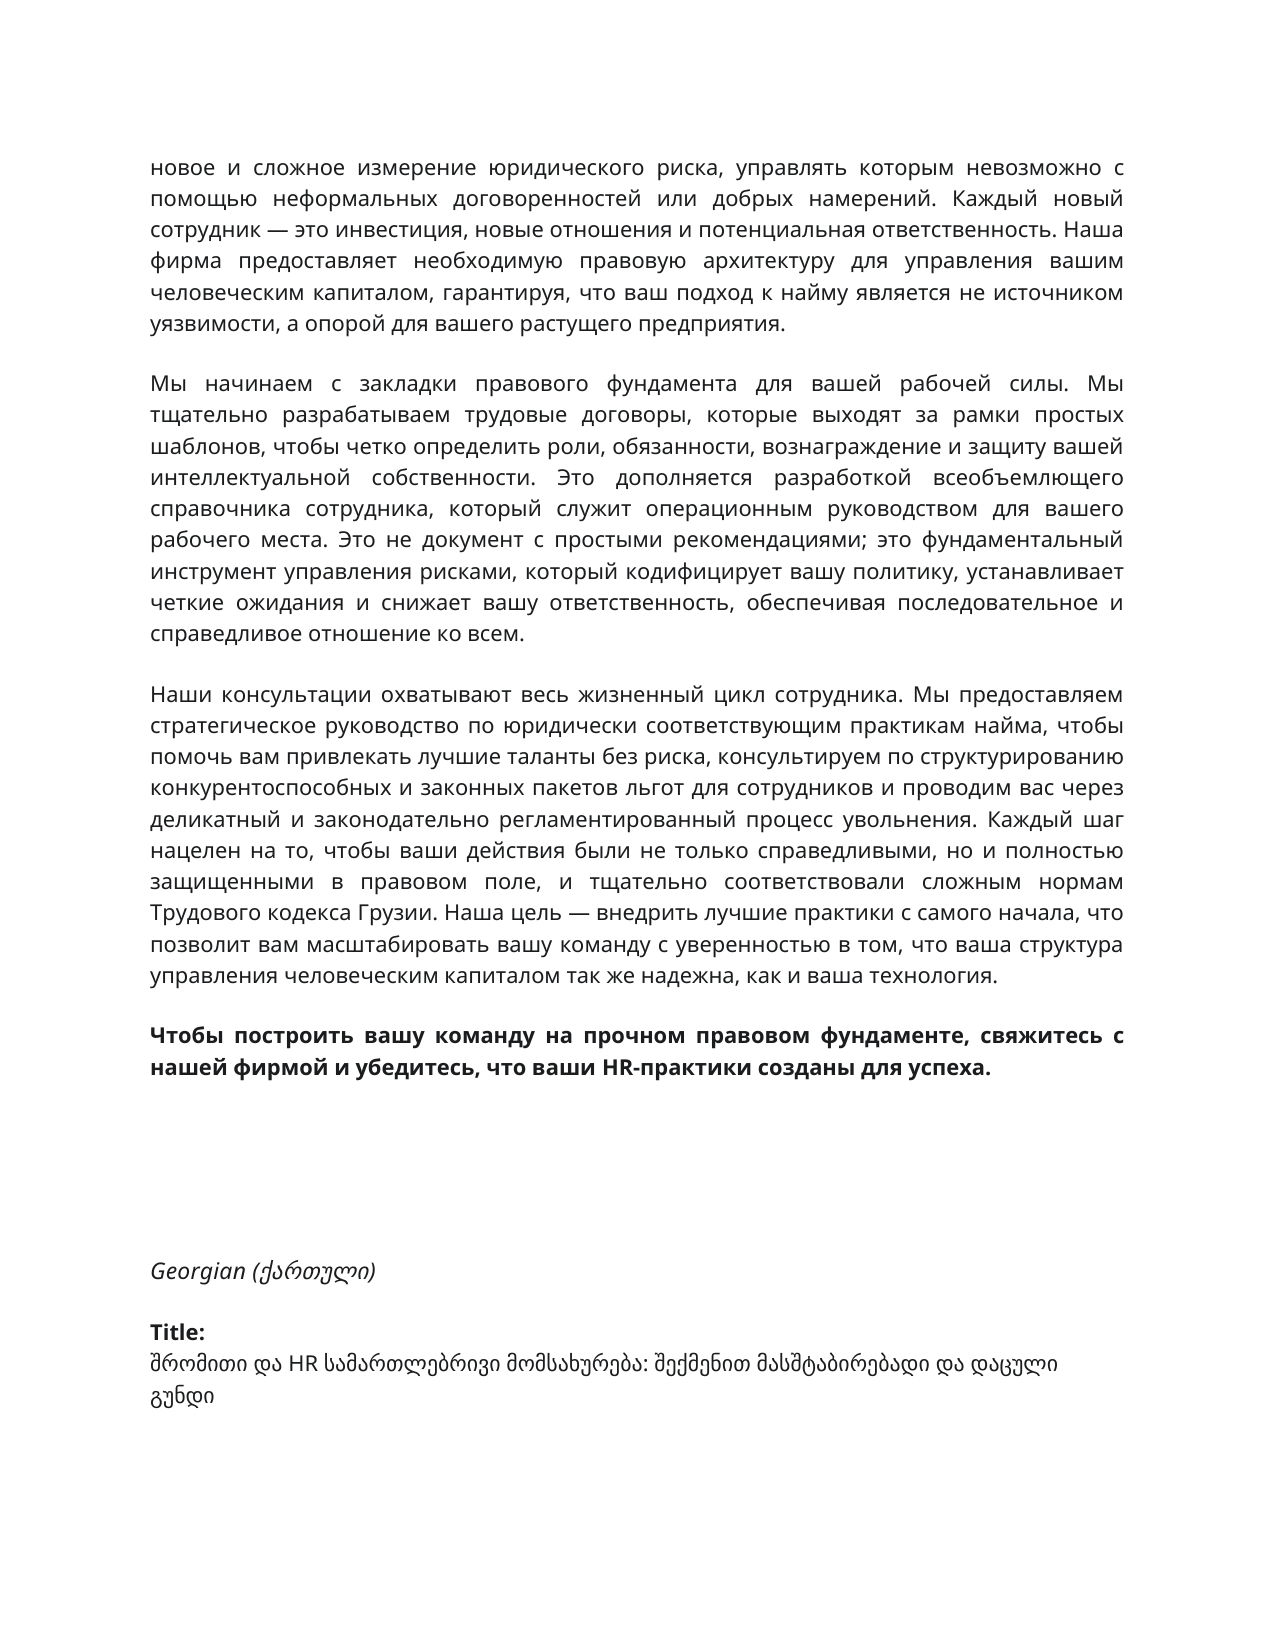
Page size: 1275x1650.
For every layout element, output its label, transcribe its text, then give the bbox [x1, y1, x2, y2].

text Мы начинаем с закладки правового фундамента для вашей рабочей силы. Мы тщательно разрабатываем трудовые договоры, которые выходят за рамки простых шаблонов, чтобы четко определить роли, обязанности, вознаграждение и защиту вашей интеллектуальной собственности. Это дополняется разработкой всеобъемлющего справочника сотрудника, который служит операционным руководством для вашего рабочего места. Это не документ с простыми рекомендациями; это фундаментальный инструмент управления рисками, который кодифицирует вашу политику, устанавливает четкие ожидания и снижает вашу ответственность, обеспечивая последовательное и справедливое отношение ко всем. [150, 367, 1125, 648]
subtitle Georgian (ქართული) [150, 1249, 1125, 1286]
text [150, 150, 1125, 337]
text Чтобы построить вашу команду на прочном правовом фундаменте, свяжитесь с нашей фирмой и убедитесь, что ваши HR-практики созданы для успеха. [150, 1019, 1125, 1081]
text Наши консультации охватывают весь жизненный цикл сотрудника. Мы предоставляем стратегическое руководство по юридически соответствующим практикам найма, чтобы помочь вам привлекать лучшие таланты без риска, консультируем по структурированию конкурентоспособных и законных пакетов льгот для сотрудников и проводим вас через деликатный и законодательно регламентированный процесс увольнения. Каждый шаг нацелен на то, чтобы ваши действия были не только справедливыми, но и полностью защищенными в правовом поле, и тщательно соответствовали сложным нормам Трудового кодекса Грузии. Наша цель — внедрить лучшие практики с самого начала, что позволит вам масштабировать вашу команду с уверенностью в том, что ваша структура управления человеческим капиталом так же надежна, как и ваша технология. [150, 677, 1125, 989]
text Title: შრომითი და HR სამართლებრივი მომსახურება: შექმენით მასშტაბირებადი და დაცული გუნდი [150, 1316, 1125, 1409]
